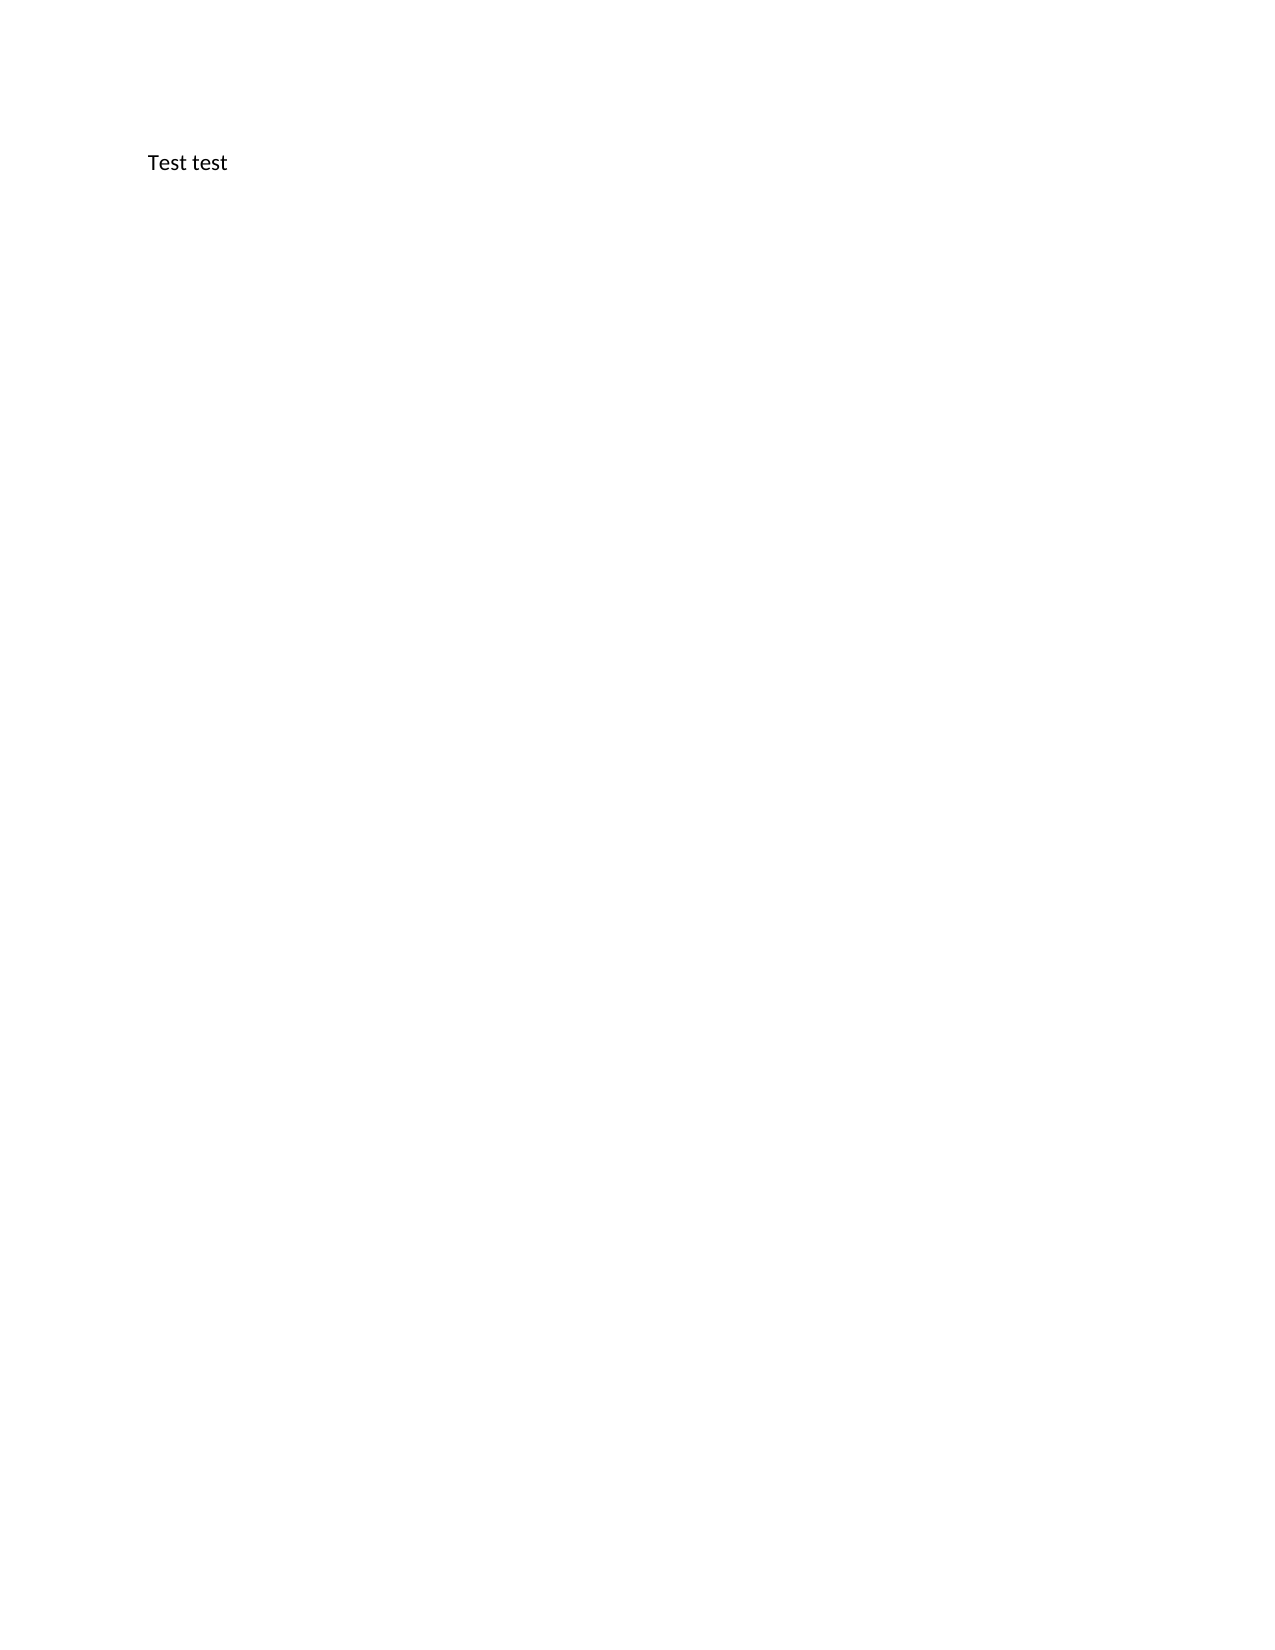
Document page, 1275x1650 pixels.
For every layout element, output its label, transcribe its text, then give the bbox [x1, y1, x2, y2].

text Test test [148, 148, 1127, 176]
